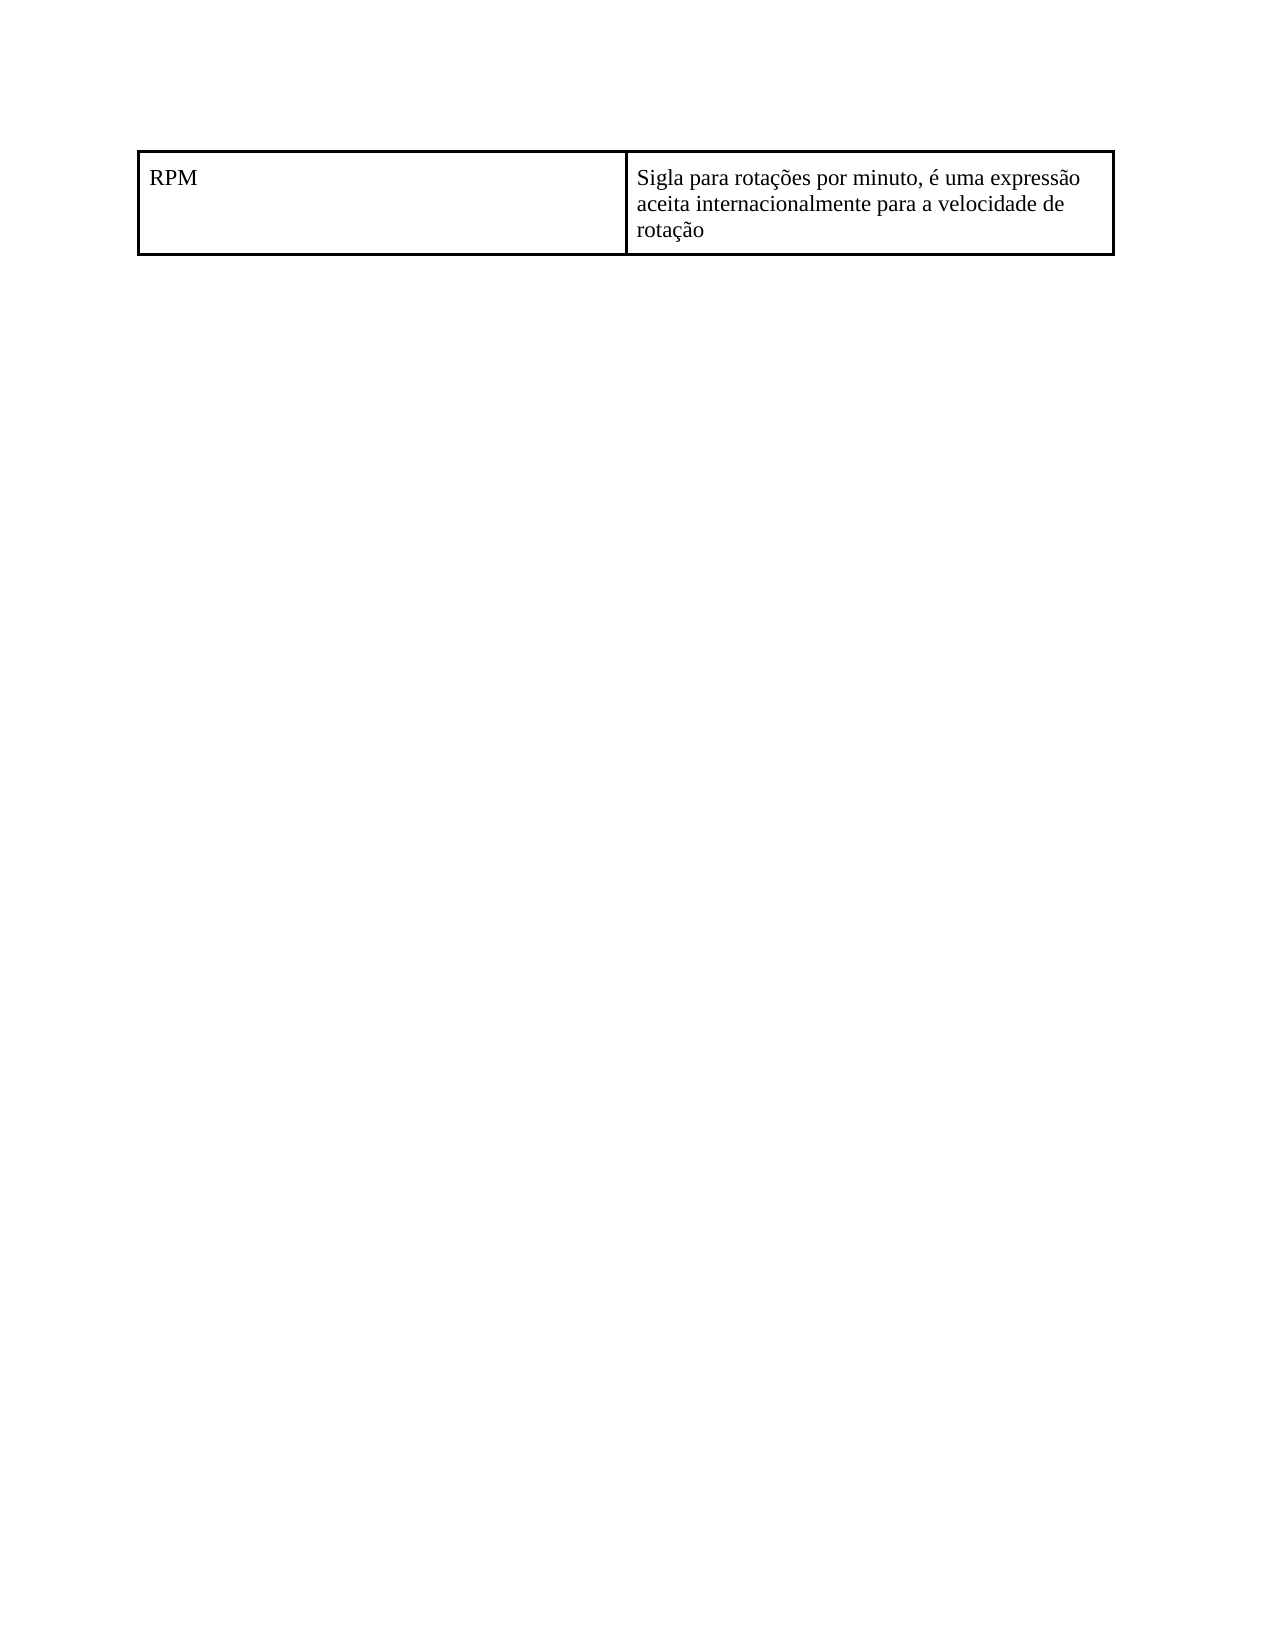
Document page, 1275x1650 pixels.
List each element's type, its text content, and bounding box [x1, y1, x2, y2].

table_cell RPM [140, 153, 625, 253]
table_cell Sigla para rotações por minuto, é uma expressão aceita internacionalmente para a velocidade de rotação [628, 153, 1112, 253]
